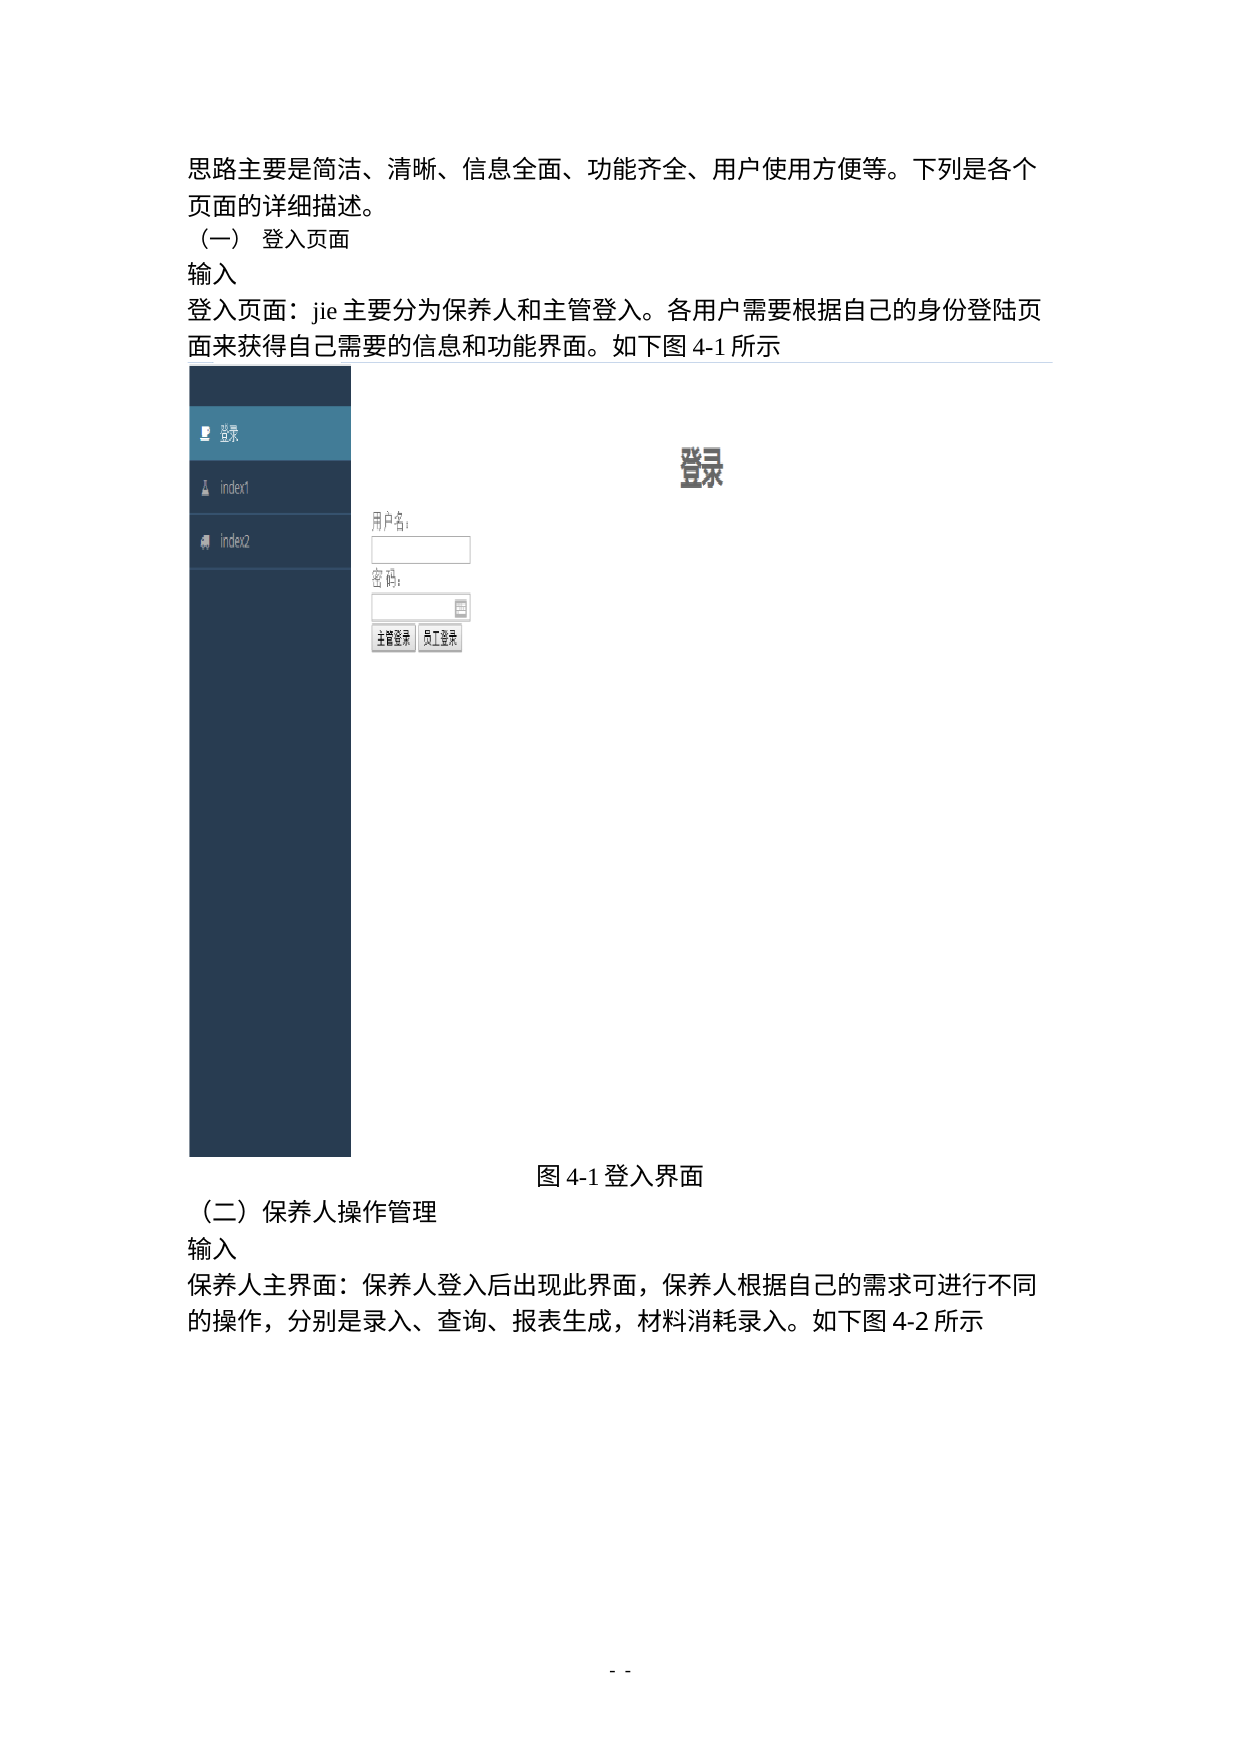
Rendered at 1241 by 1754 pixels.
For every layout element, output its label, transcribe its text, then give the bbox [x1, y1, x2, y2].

text 保养人主界面：保养人登入后出现此界面，保养人根据自己的需求可进行不同的操作，分别是录入、查询、报表生成，材料消耗录入。如下图4-2所示 [187, 1265, 1053, 1338]
text 输入 [187, 1229, 1053, 1265]
text 图4-1登入界面 [187, 1157, 1053, 1193]
text （二）保养人操作管理 [187, 1193, 1053, 1229]
text 登入页面：jie主要分为保养人和主管登入。各用户需要根据自己的身份登陆页面来获得自己需要的信息和功能界面。如下图4-1所示 [187, 290, 1053, 362]
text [187, 150, 1053, 222]
text 输入 [187, 254, 1053, 290]
list 登入页面 [187, 222, 1053, 254]
picture [187, 362, 1053, 1157]
